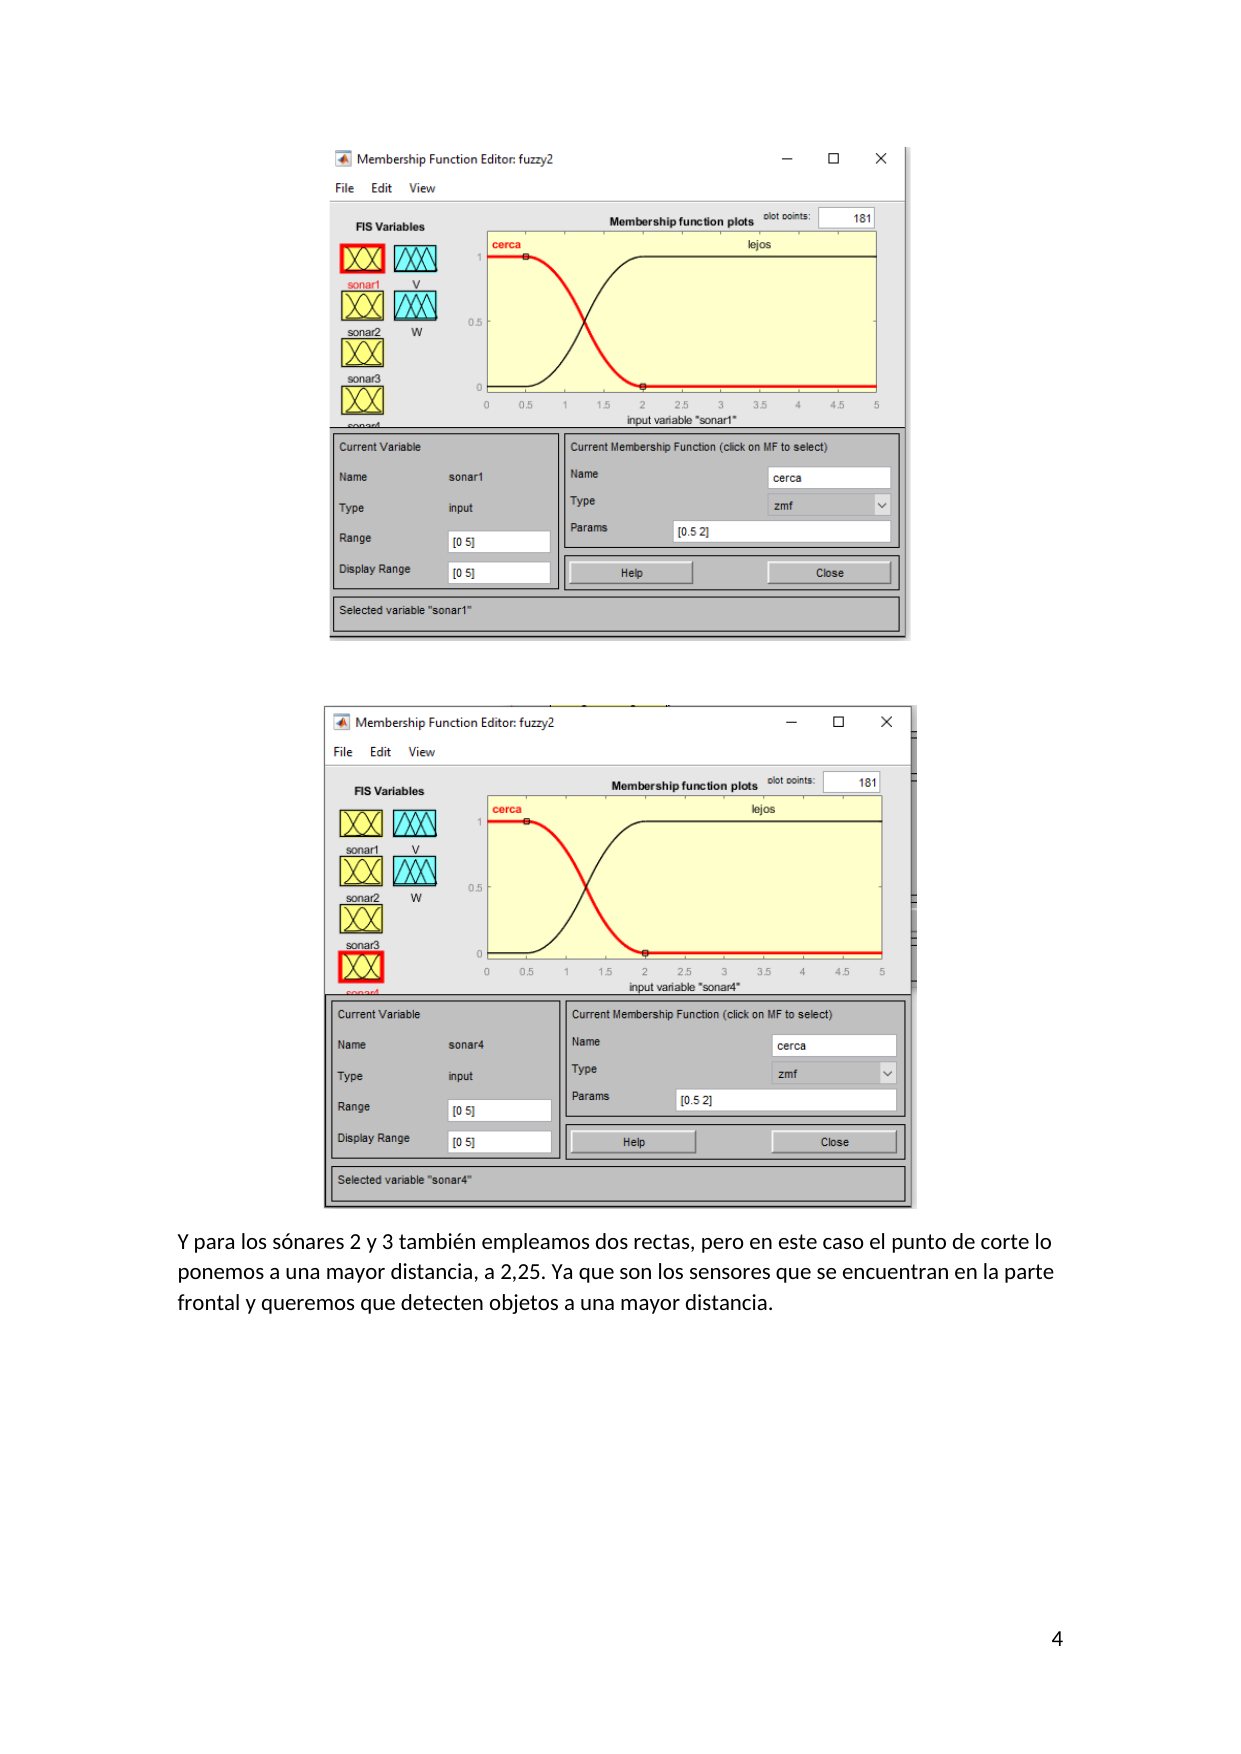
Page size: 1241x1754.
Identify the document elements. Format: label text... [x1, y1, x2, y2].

text Y para los sónares 2 y 3 también empleamos dos rectas, pero en este caso el punto de corte lo ponemos a una mayor distancia, a 2,25. Ya que son los sensores que se encuentran en la parte frontal y queremos que detecten objetos a una mayor distancia. [177, 1227, 1063, 1316]
picture [323, 705, 917, 1209]
picture [329, 147, 911, 641]
